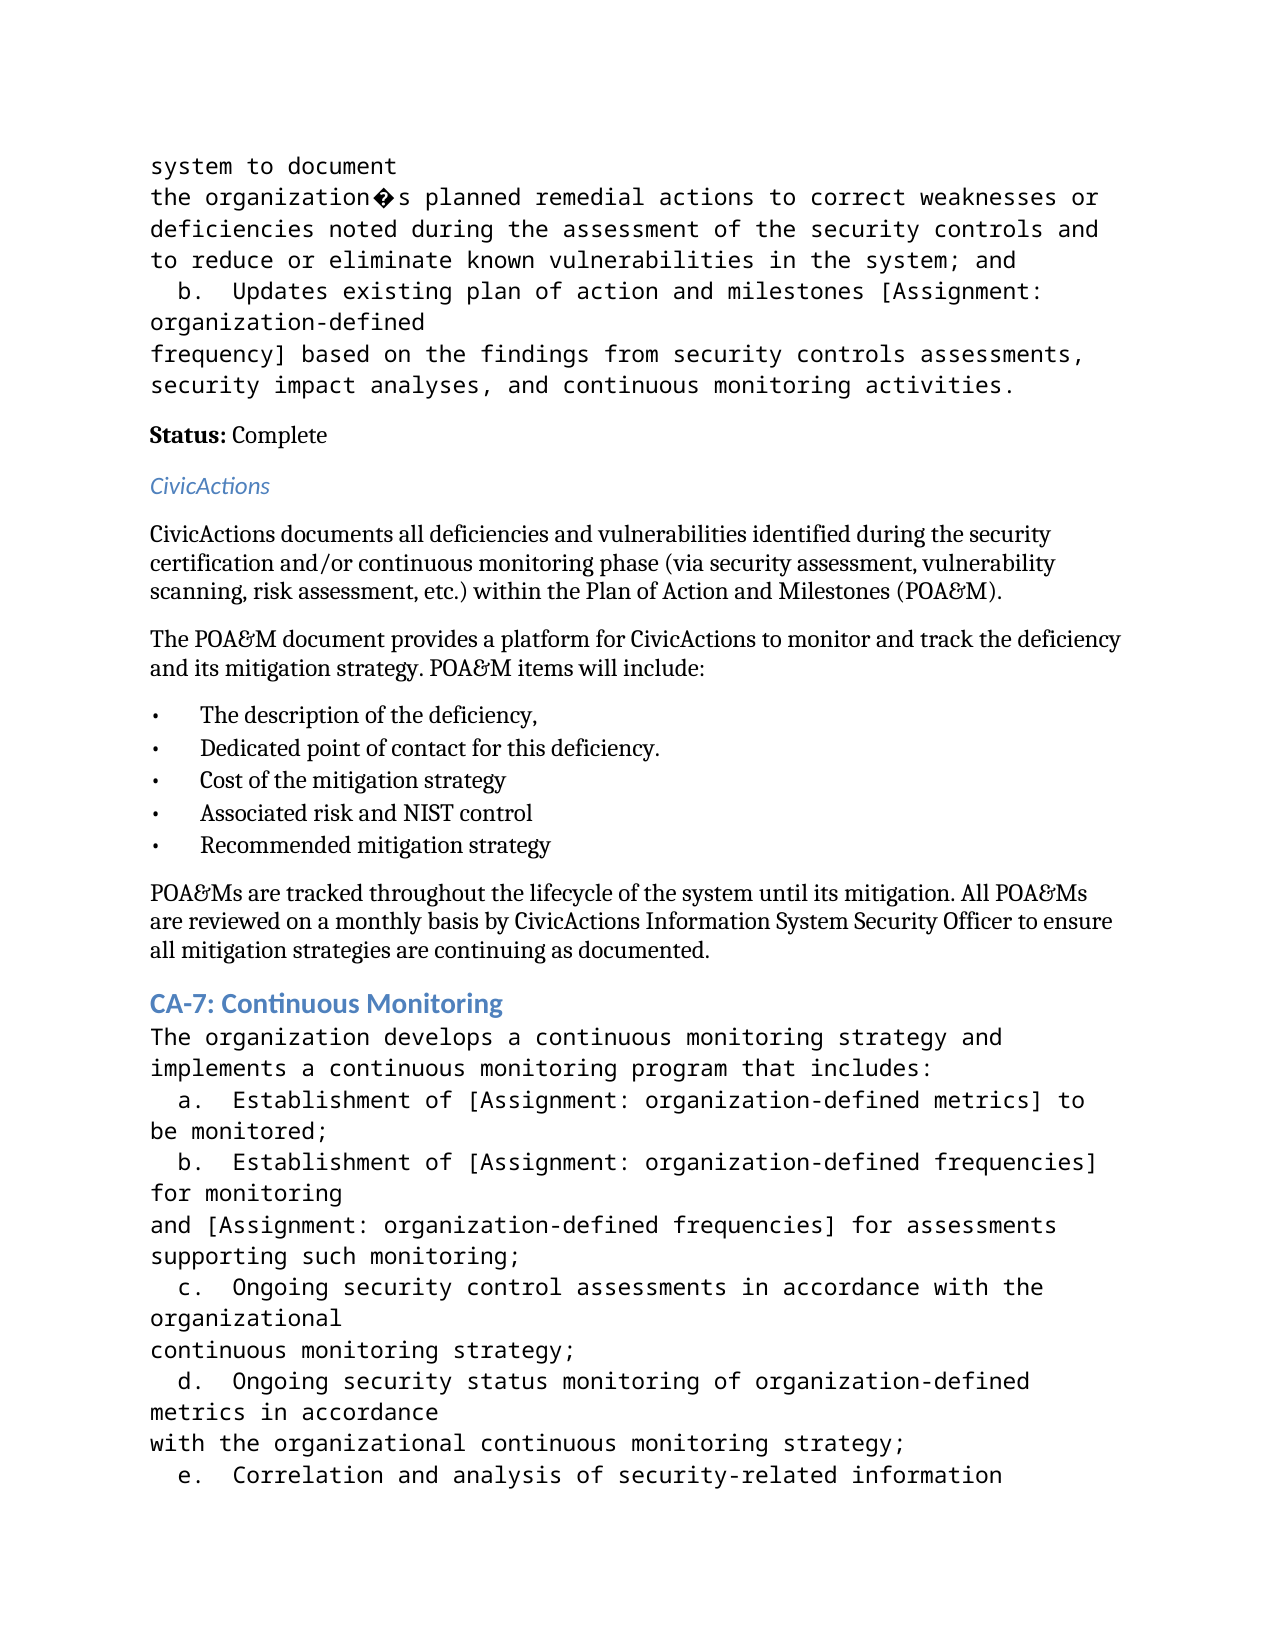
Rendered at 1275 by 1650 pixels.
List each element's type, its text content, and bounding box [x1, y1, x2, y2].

list Associated risk and NIST control [150, 798, 1125, 827]
subtitle CivicActions [150, 470, 1125, 501]
text CivicActions documents all deficiencies and vulnerabilities identified during the security certification and/or continuous monitoring phase (via security assessment, vulnerability scanning, risk assessment, etc.) within the Plan of Action and Milestones (POA&M). [150, 520, 1125, 606]
text POA&Ms are tracked throughout the lifecycle of the system until its mitigation. All POA&Ms are reviewed on a monthly basis by CivicActions Information System Security Officer to ensure all mitigation strategies are continuing as documented. [150, 878, 1125, 965]
list Dedicated point of contact for this deficiency. [150, 733, 1125, 762]
subtitle CA-7: Continuous Monitoring [150, 986, 1125, 1021]
text Status: Complete [150, 421, 1125, 449]
list The description of the deficiency, [150, 701, 1125, 730]
text The POA&M document provides a platform for CivicActions to monitor and track the deficiency and its mitigation strategy. POA&M items will include: [150, 625, 1125, 682]
list Recommended mitigation strategy [150, 831, 1125, 860]
list Cost of the mitigation strategy [150, 766, 1125, 795]
